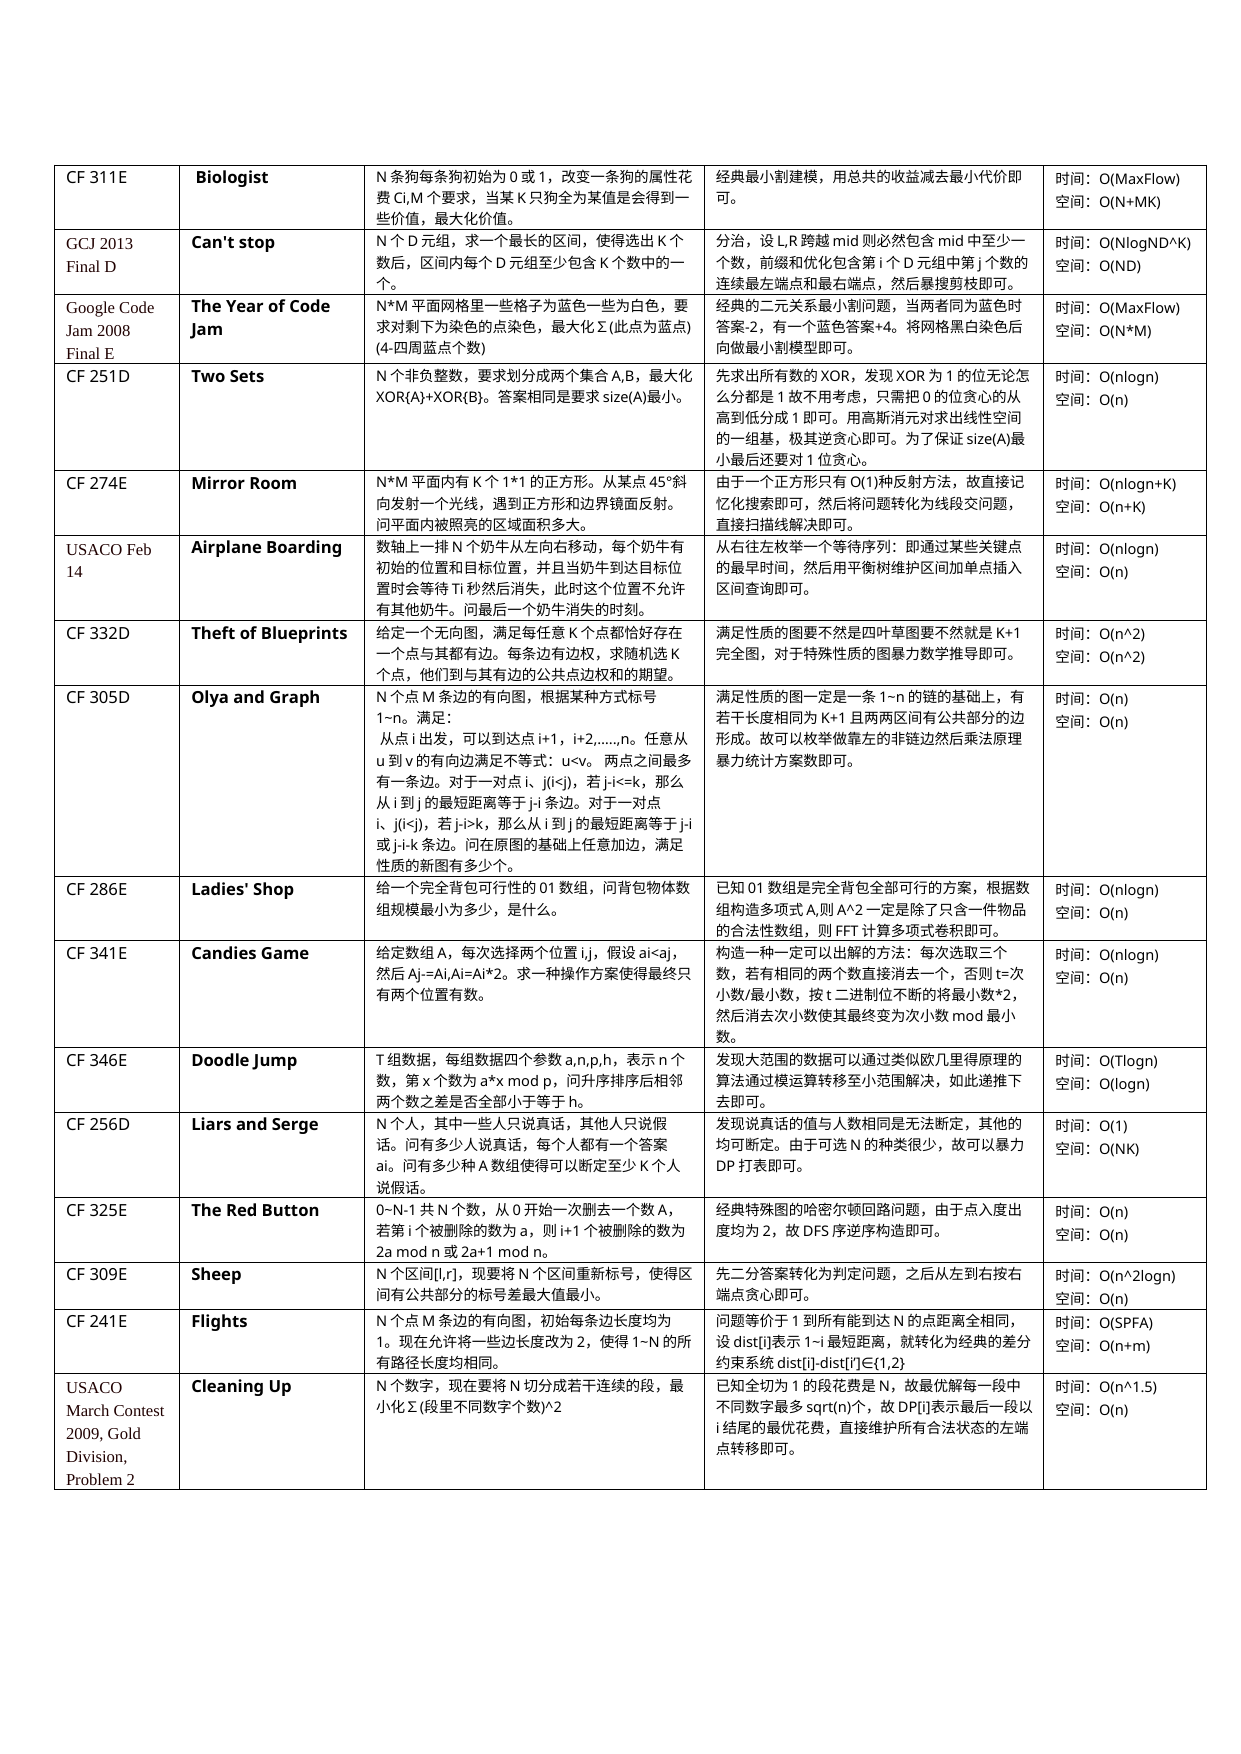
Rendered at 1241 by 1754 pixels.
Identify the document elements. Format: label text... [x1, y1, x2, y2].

table_cell 由于一个正方形只有O(1)种反射方法，故直接记忆化搜索即可，然后将问题转化为线段交问题，直接扫描线解决即可。 [705, 471, 1043, 534]
table_cell 发现说真话的值与人数相同是无法断定，其他的均可断定。由于可选N的种类很少，故可以暴力DP打表即可。 [705, 1113, 1043, 1197]
table_cell 时间：O(MaxFlow) 空间：O(N+MK) [1044, 166, 1206, 229]
table_cell 时间：O(nlogn) 空间：O(n) [1044, 941, 1206, 1047]
table_cell 经典最小割建模，用总共的收益减去最小代价即可。 [705, 166, 1043, 229]
table_cell 时间：O(NlogND^K) 空间：O(ND) [1044, 230, 1206, 293]
table_cell 时间：O(Tlogn) 空间：O(logn) [1044, 1048, 1206, 1112]
table_cell N个区间[l,r]，现要将N个区间重新标号，使得区间有公共部分的标号差最大值最小。 [365, 1263, 704, 1309]
table_cell Airplane Boarding [180, 536, 364, 620]
table_cell 时间：O(nlogn) 空间：O(n) [1044, 877, 1206, 940]
table_cell 问题等价于1到所有能到达N的点距离全相同，设dist[i]表示1~i最短距离，就转化为经典的差分约束系统dist[i]-dist[i’]∈{1,2} [705, 1310, 1043, 1373]
table_cell GCJ 2013 Final D [55, 230, 179, 293]
table_cell Olya and Graph [180, 686, 364, 876]
table_cell 经典的二元关系最小割问题，当两者同为蓝色时答案-2，有一个蓝色答案+4。将网格黑白染色后向做最小割模型即可。 [705, 295, 1043, 363]
table_cell 时间：O(n^1.5) 空间：O(n) [1044, 1374, 1206, 1489]
table_cell Cleaning Up [180, 1374, 364, 1489]
table_cell 时间：O(n) 空间：O(n) [1044, 1198, 1206, 1262]
table_cell 时间：O(SPFA) 空间：O(n+m) [1044, 1310, 1206, 1373]
table_cell Ladies' Shop [180, 877, 364, 940]
table_cell Flights [180, 1310, 364, 1373]
table_cell 给一个完全背包可行性的01数组，问背包物体数组规模最小为多少，是什么。 [365, 877, 704, 940]
table_cell 数轴上一排N个奶牛从左向右移动，每个奶牛有初始的位置和目标位置，并且当奶牛到达目标位置时会等待Ti秒然后消失，此时这个位置不允许有其他奶牛。问最后一个奶牛消失的时刻。 [365, 536, 704, 620]
table_cell 时间：O(1) 空间：O(NK) [1044, 1113, 1206, 1197]
table_cell CF 346E [55, 1048, 179, 1112]
table_cell CF 241E [55, 1310, 179, 1373]
table_cell N个非负整数，要求划分成两个集合A,B，最大化XOR{A}+XOR{B}。答案相同是要求size(A)最小。 [365, 364, 704, 470]
table_cell CF 256D [55, 1113, 179, 1197]
table_cell 时间：O(nlogn) 空间：O(n) [1044, 536, 1206, 620]
table_cell 已知01数组是完全背包全部可行的方案，根据数组构造多项式A,则A^2一定是除了只含一件物品的合法性数组，则FFT计算多项式卷积即可。 [705, 877, 1043, 940]
table_cell 从右往左枚举一个等待序列：即通过某些关键点的最早时间，然后用平衡树维护区间加单点插入区间查询即可。 [705, 536, 1043, 620]
table_cell CF 286E [55, 877, 179, 940]
table_cell N个点M条边的有向图，根据某种方式标号1~n。满足： 从点i出发，可以到达点i+1，i+2,…..,n。任意从u到v的有向边满足不等式：u<v。 两点之间最多有一条边。对于一对点i、j(i<j)，若j-i<=k，那么从i到j的最短距离等于j-i条边。对于一对点i、j(i<j)，若j-i>k，那么从i到j的最短距离等于j-i或j-i-k条边。问在原图的基础上任意加边，满足性质的新图有多少个。 [365, 686, 704, 876]
table_cell CF 311E [55, 166, 179, 229]
table_cell 时间：O(MaxFlow) 空间：O(N*M) [1044, 295, 1206, 363]
table_cell N*M平面网格里一些格子为蓝色一些为白色，要求对剩下为染色的点染色，最大化∑(此点为蓝点)(4-四周蓝点个数) [365, 295, 704, 363]
table_cell 分治，设L,R跨越mid则必然包含mid中至少一个数，前缀和优化包含第i个D元组中第j个数的连续最左端点和最右端点，然后暴搜剪枝即可。 [705, 230, 1043, 293]
table_cell 构造一种一定可以出解的方法：每次选取三个数，若有相同的两个数直接消去一个，否则t=次小数/最小数，按t二进制位不断的将最小数*2，然后消去次小数使其最终变为次小数mod最小数。 [705, 941, 1043, 1047]
table_cell Theft of Blueprints [180, 621, 364, 684]
table_cell 时间：O(nlogn) 空间：O(n) [1044, 364, 1206, 470]
table_cell 给定数组A，每次选择两个位置i,j，假设ai<aj，然后Aj-=Ai,Ai=Ai*2。求一种操作方案使得最终只有两个位置有数。 [365, 941, 704, 1047]
table_cell Sheep [180, 1263, 364, 1309]
table_cell Two Sets [180, 364, 364, 470]
table_cell 已知全切为1的段花费是N，故最优解每一段中不同数字最多sqrt(n)个，故DP[i]表示最后一段以i结尾的最优花费，直接维护所有合法状态的左端点转移即可。 [705, 1374, 1043, 1489]
table_cell 满足性质的图一定是一条1~n的链的基础上，有若干长度相同为K+1且两两区间有公共部分的边形成。故可以枚举做靠左的非链边然后乘法原理暴力统计方案数即可。 [705, 686, 1043, 876]
table_cell 发现大范围的数据可以通过类似欧几里得原理的算法通过模运算转移至小范围解决，如此递推下去即可。 [705, 1048, 1043, 1112]
table_cell 时间：O(n^2) 空间：O(n^2) [1044, 621, 1206, 684]
table_cell 经典特殊图的哈密尔顿回路问题，由于点入度出度均为2，故DFS序逆序构造即可。 [705, 1198, 1043, 1262]
table_cell Candies Game [180, 941, 364, 1047]
table_cell The Year of Code Jam [180, 295, 364, 363]
table_cell N个点M条边的有向图，初始每条边长度均为1。现在允许将一些边长度改为2，使得1~N的所有路径长度均相同。 [365, 1310, 704, 1373]
table_cell N个人，其中一些人只说真话，其他人只说假话。问有多少人说真话，每个人都有一个答案ai。问有多少种A数组使得可以断定至少K个人说假话。 [365, 1113, 704, 1197]
table_cell CF 309E [55, 1263, 179, 1309]
table_cell 先求出所有数的XOR，发现XOR为1的位无论怎么分都是1故不用考虑，只需把0的位贪心的从高到低分成1即可。用高斯消元对求出线性空间的一组基，极其逆贪心即可。为了保证size(A)最小最后还要对1位贪心。 [705, 364, 1043, 470]
table_cell 时间：O(n) 空间：O(n) [1044, 686, 1206, 876]
table_cell Doodle Jump [180, 1048, 364, 1112]
table_cell 0~N-1共N个数，从0开始一次删去一个数A，若第i个被删除的数为a，则i+1个被删除的数为2a mod n或2a+1 mod n。 [365, 1198, 704, 1262]
table_cell Google Code Jam 2008 Final E [55, 295, 179, 363]
table_cell 满足性质的图要不然是四叶草图要不然就是K+1完全图，对于特殊性质的图暴力数学推导即可。 [705, 621, 1043, 684]
table_cell USACO March Contest 2009, Gold Division, Problem 2 [55, 1374, 179, 1489]
table_cell N个D元组，求一个最长的区间，使得选出K个数后，区间内每个D元组至少包含K个数中的一个。 [365, 230, 704, 293]
table_cell 先二分答案转化为判定问题，之后从左到右按右端点贪心即可。 [705, 1263, 1043, 1309]
table_cell USACO Feb 14 [55, 536, 179, 620]
table_cell Can't stop [180, 230, 364, 293]
table_cell 给定一个无向图，满足每任意K个点都恰好存在一个点与其都有边。每条边有边权，求随机选K个点，他们到与其有边的公共点边权和的期望。 [365, 621, 704, 684]
table_cell CF 274E [55, 471, 179, 534]
table_cell CF 305D [55, 686, 179, 876]
table_cell N条狗每条狗初始为0或1，改变一条狗的属性花费Ci,M个要求，当某K只狗全为某值是会得到一些价值，最大化价值。 [365, 166, 704, 229]
table_cell N*M平面内有K个1*1的正方形。从某点45°斜向发射一个光线，遇到正方形和边界镜面反射。问平面内被照亮的区域面积多大。 [365, 471, 704, 534]
table_cell CF 251D [55, 364, 179, 470]
table_cell 时间：O(nlogn+K) 空间：O(n+K) [1044, 471, 1206, 534]
table_cell CF 341E [55, 941, 179, 1047]
table_cell Liars and Serge [180, 1113, 364, 1197]
table_cell 时间：O(n^2logn) 空间：O(n) [1044, 1263, 1206, 1309]
table_cell T组数据，每组数据四个参数a,n,p,h，表示n个数，第x个数为a*x mod p，问升序排序后相邻两个数之差是否全部小于等于h。 [365, 1048, 704, 1112]
table_cell N个数字，现在要将N切分成若干连续的段，最小化∑(段里不同数字个数)^2 [365, 1374, 704, 1489]
table_cell Biologist [180, 166, 364, 229]
table_cell The Red Button [180, 1198, 364, 1262]
table_cell CF 325E [55, 1198, 179, 1262]
table_cell Mirror Room [180, 471, 364, 534]
table_cell CF 332D [55, 621, 179, 684]
